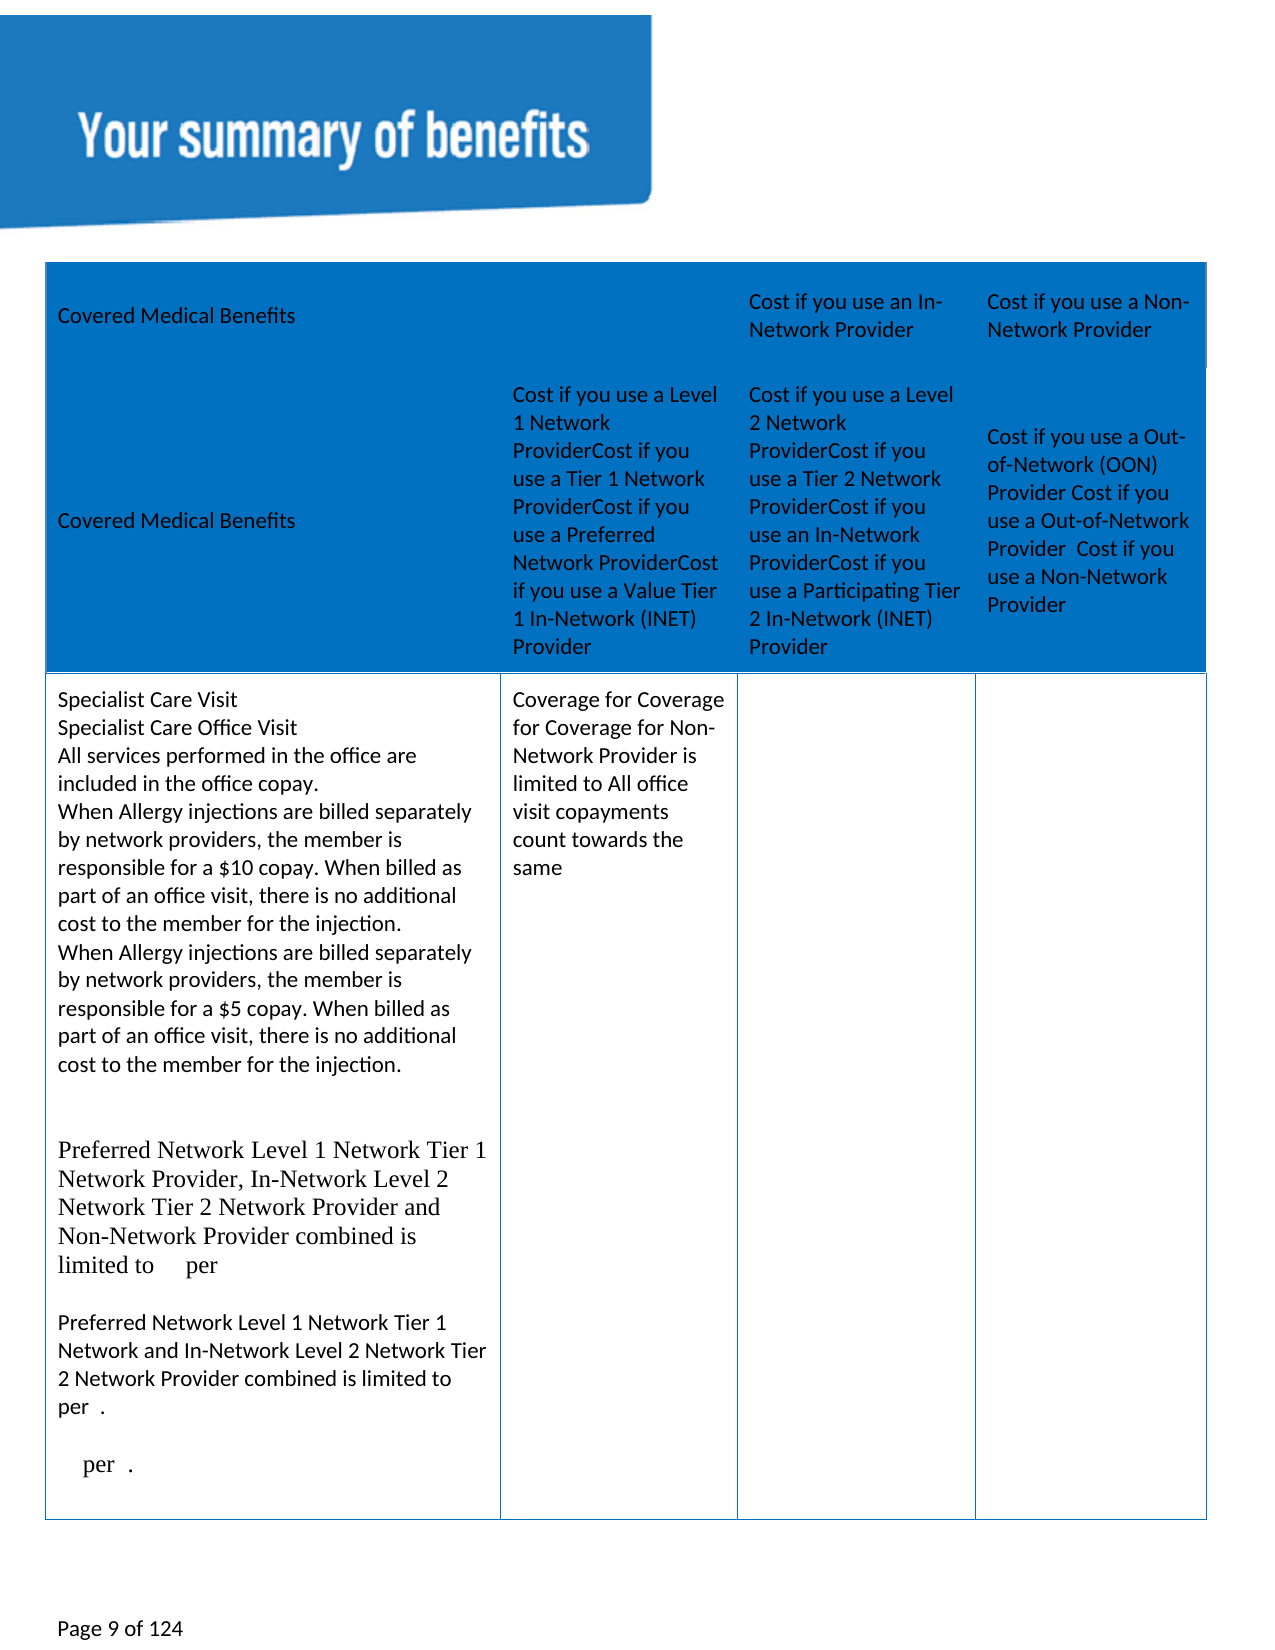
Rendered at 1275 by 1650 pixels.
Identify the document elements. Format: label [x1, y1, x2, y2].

picture [0, 15, 655, 235]
